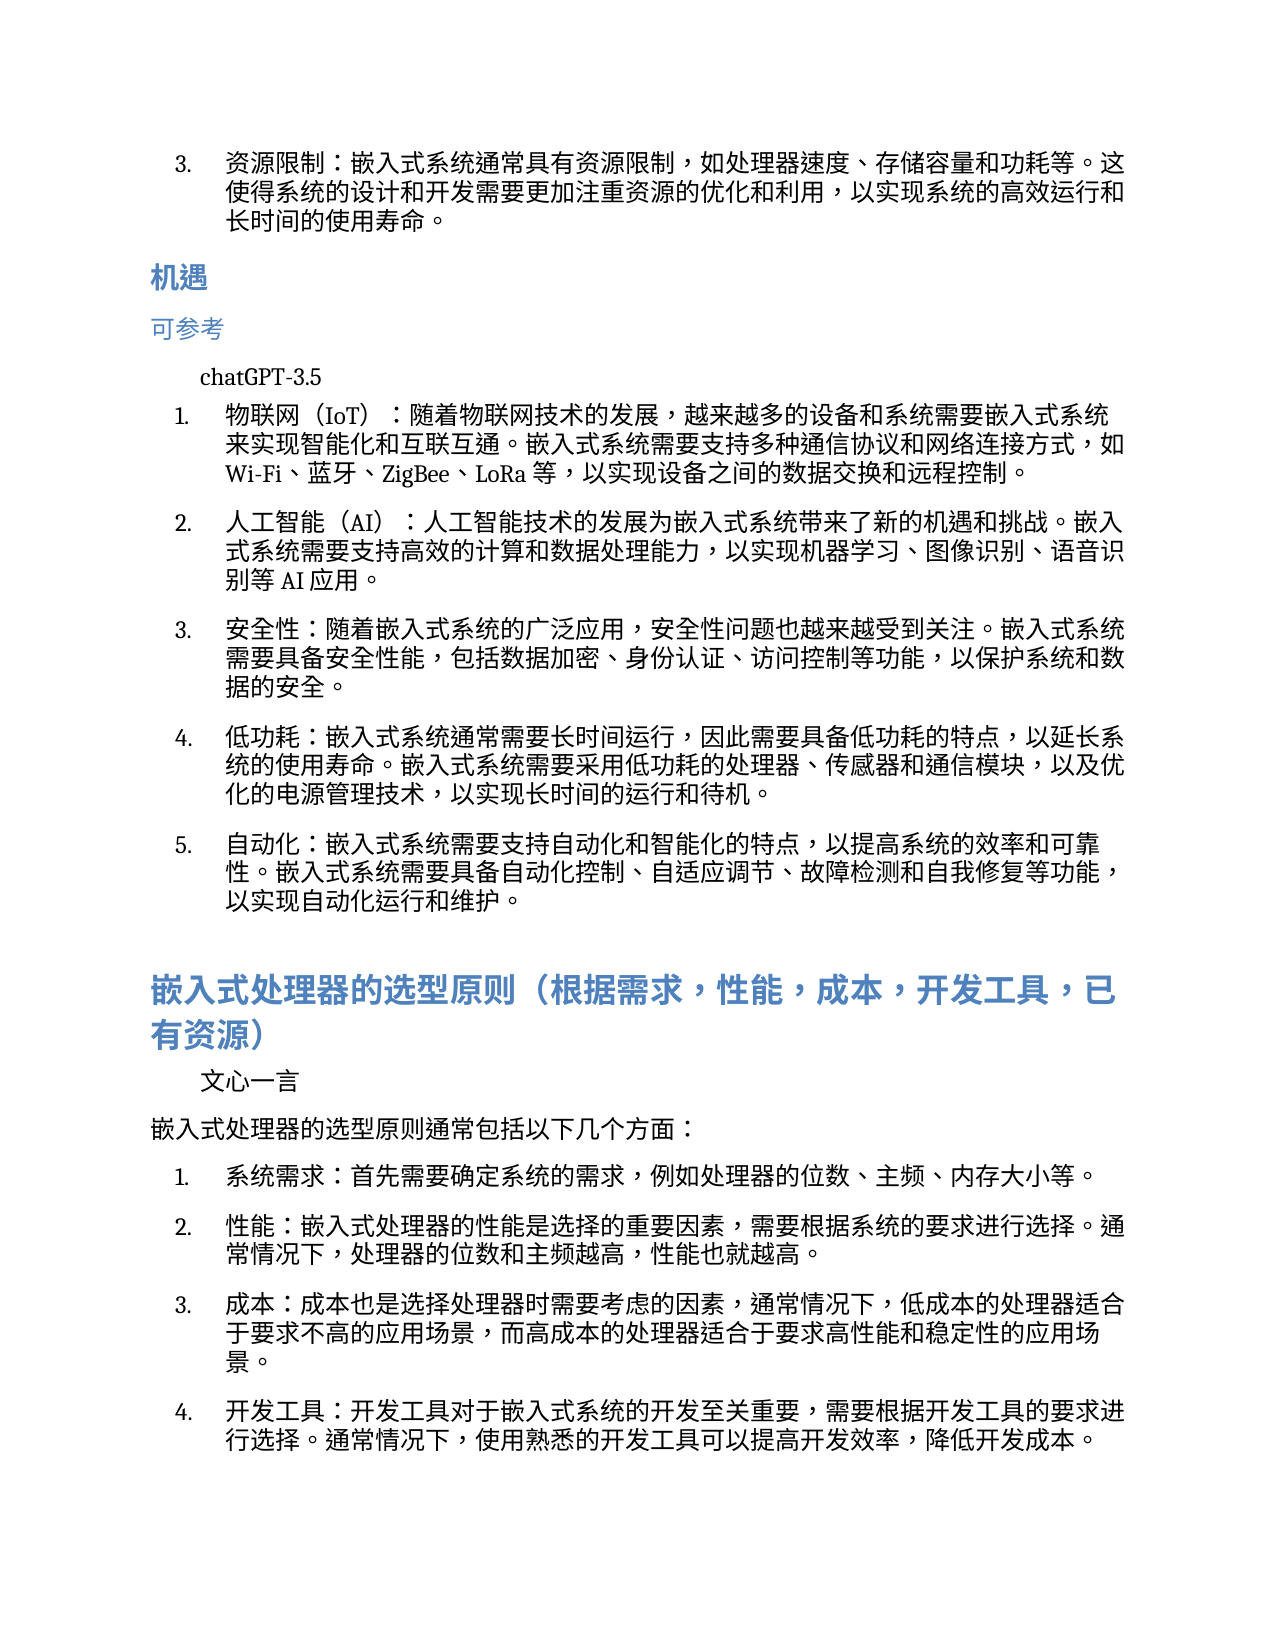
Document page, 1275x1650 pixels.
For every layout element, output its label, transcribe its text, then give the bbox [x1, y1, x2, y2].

list 成本：成本也是选择处理器时需要考虑的因素，通常情况下，低成本的处理器适合于要求不高的应用场景，而高成本的处理器适合于要求高性能和稳定性的应用场景。 [175, 1291, 1125, 1377]
list 自动化：嵌入式系统需要支持自动化和智能化的特点，以提高系统的效率和可靠性。嵌入式系统需要具备自动化控制、自适应调节、故障检测和自我修复等功能，以实现自动化运行和维护。 [175, 831, 1125, 917]
list 物联网（IoT）：随着物联网技术的发展，越来越多的设备和系统需要嵌入式系统来实现智能化和互联互通。嵌入式系统需要支持多种通信协议和网络连接方式，如 Wi-Fi、蓝牙、ZigBee、LoRa 等，以实现设备之间的数据交换和远程控制。 [175, 402, 1125, 488]
subtitle 机遇 [150, 257, 1125, 297]
list 低功耗：嵌入式系统通常需要长时间运行，因此需要具备低功耗的特点，以延长系统的使用寿命。嵌入式系统需要采用低功耗的处理器、传感器和通信模块，以及优化的电源管理技术，以实现长时间的运行和待机。 [175, 723, 1125, 810]
text 文心一言 [200, 1068, 1075, 1097]
list 人工智能（AI）：人工智能技术的发展为嵌入式系统带来了新的机遇和挑战。嵌入式系统需要支持高效的计算和数据处理能力，以实现机器学习、图像识别、语音识别等 AI 应用。 [175, 509, 1125, 596]
text 可参考 [150, 316, 1125, 344]
list 开发工具：开发工具对于嵌入式系统的开发至关重要，需要根据开发工具的要求进行选择。通常情况下，使用熟悉的开发工具可以提高开发效率，降低开发成本。 [175, 1398, 1125, 1456]
list 资源限制：嵌入式系统通常具有资源限制，如处理器速度、存储容量和功耗等。这使得系统的设计和开发需要更加注重资源的优化和利用，以实现系统的高效运行和长时间的使用寿命。 [175, 150, 1125, 236]
list 系统需求：首先需要确定系统的需求，例如处理器的位数、主频、内存大小等。 [175, 1163, 1125, 1192]
text 嵌入式处理器的选型原则通常包括以下几个方面： [150, 1116, 1125, 1144]
subtitle 嵌入式处理器的选型原则（根据需求，性能，成本，开发工具，已有资源） [150, 967, 1125, 1058]
list 性能：嵌入式处理器的性能是选择的重要因素，需要根据系统的要求进行选择。通常情况下，处理器的位数和主频越高，性能也就越高。 [175, 1213, 1125, 1270]
text chatGPT-3.5 [200, 363, 1075, 392]
list 安全性：随着嵌入式系统的广泛应用，安全性问题也越来越受到关注。嵌入式系统需要具备安全性能，包括数据加密、身份认证、访问控制等功能，以保护系统和数据的安全。 [175, 616, 1125, 703]
